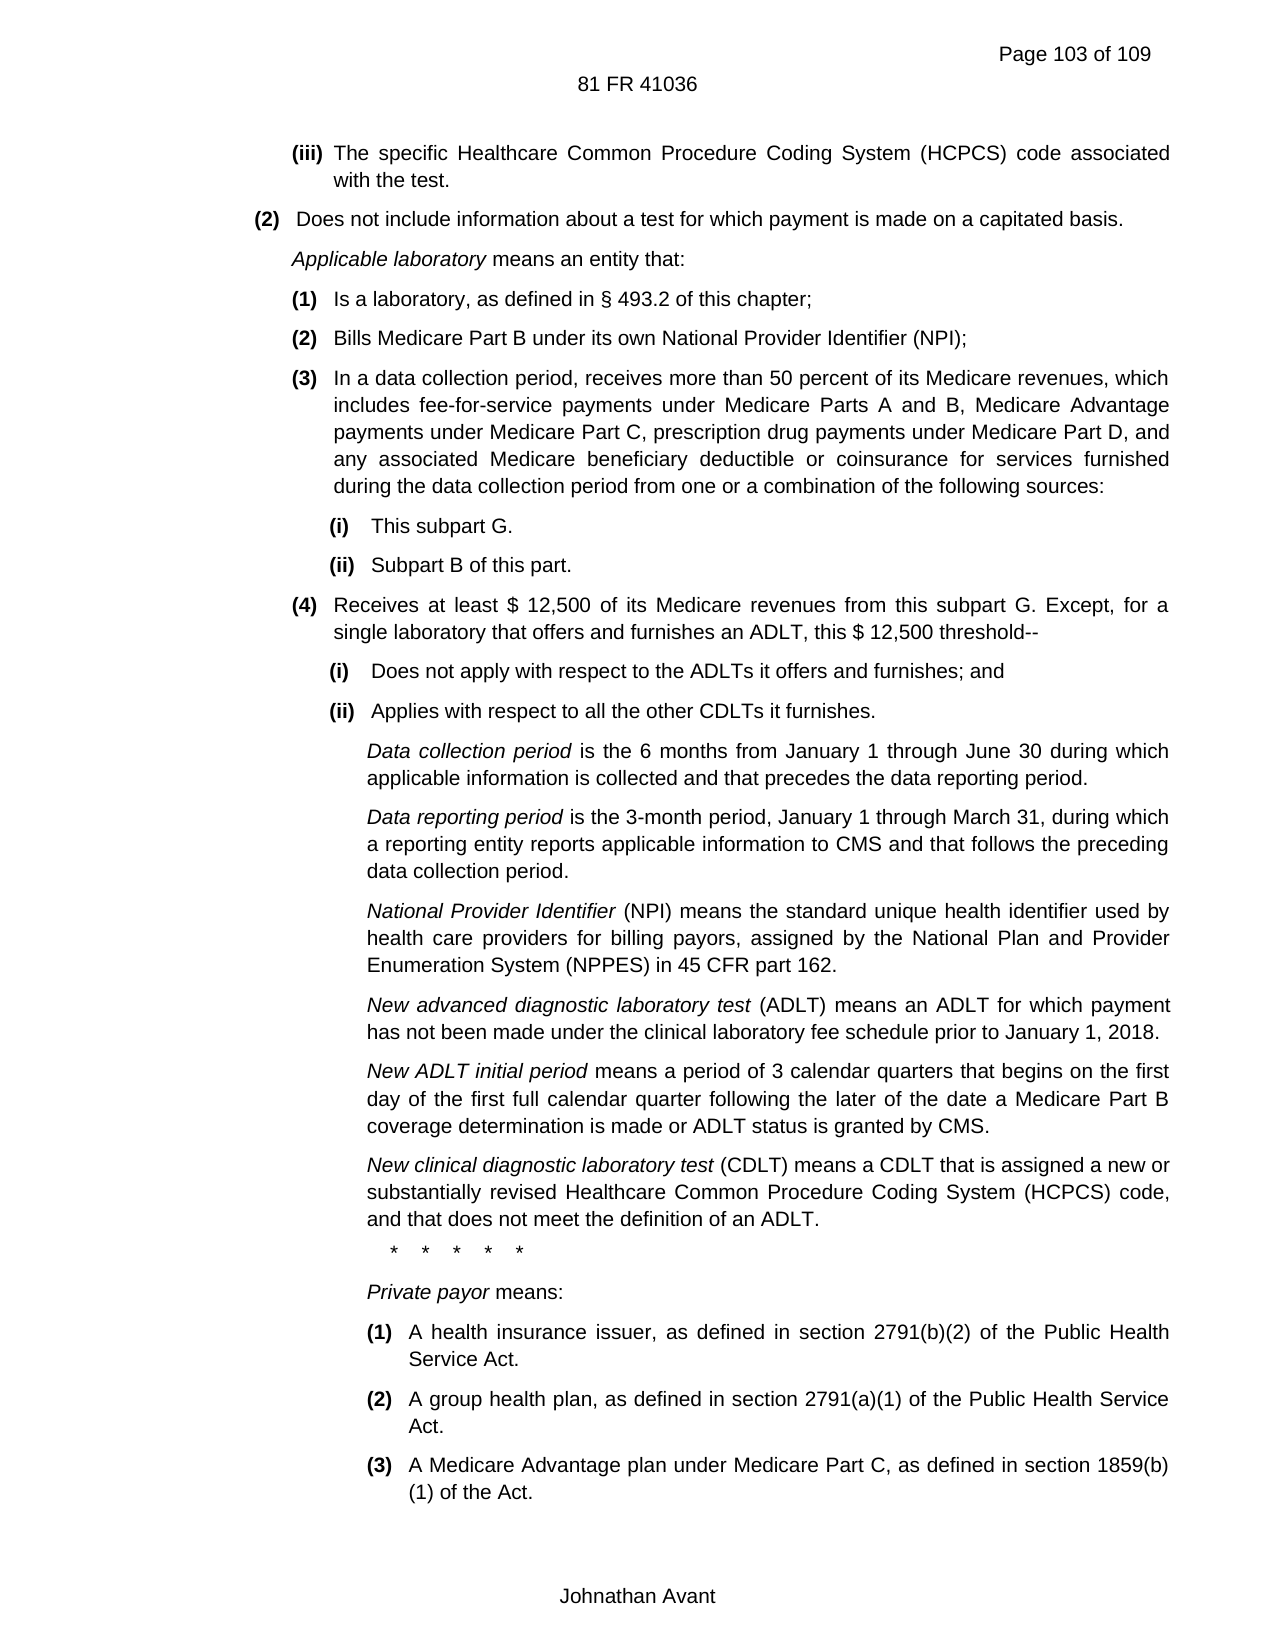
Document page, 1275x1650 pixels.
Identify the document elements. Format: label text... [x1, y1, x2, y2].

list A Medicare Advantage plan under Medicare Part C, as defined in section 1859(b)(1) of the Act. [367, 1450, 1171, 1504]
list Applies with respect to all the other CDLTs it furnishes. [329, 696, 1171, 723]
text National Provider Identifier (NPI) means the standard unique health identifier used by health care providers for billing payors, assigned by the National Plan and Provider Enumeration System (NPPES) in 45 CFR part 162. [367, 896, 1171, 977]
list Does not apply with respect to the ADLTs it offers and furnishes; and [329, 656, 1171, 683]
list Receives at least $ 12,500 of its Medicare revenues from this subpart G. Except, for a single laboratory that offers and furnishes an ADLT, this $ 12,500 threshold-- [292, 589, 1171, 644]
text Data reporting period is the 3-month period, January 1 through March 31, during which a reporting entity reports applicable information to CMS and that follows the preceding data collection period. [367, 802, 1171, 883]
text New ADLT initial period means a period of 3 calendar quarters that begins on the first day of the first full calendar quarter following the later of the date a Medicare Part B coverage determination is made or ADLT status is granted by CMS. [367, 1056, 1171, 1137]
list In a data collection period, receives more than 50 percent of its Medicare revenues, which includes fee-for-service payments under Medicare Parts A and B, Medicare Advantage payments under Medicare Part C, prescription drug payments under Medicare Part D, and any associated Medicare beneficiary deductible or coinsurance for services furnished during the data collection period from one or a combination of the following sources: [292, 362, 1171, 498]
text * * * * * [367, 1237, 1171, 1264]
list Bills Medicare Part B under its own National Provider Identifier (NPI); [292, 323, 1171, 350]
text Data collection period is the 6 months from January 1 through June 30 during which applicable information is collected and that precedes the data reporting period. [367, 735, 1171, 789]
text New advanced diagnostic laboratory test (ADLT) means an ADLT for which payment has not been made under the clinical laboratory fee schedule prior to January 1, 2018. [367, 989, 1171, 1044]
list The specific Healthcare Common Procedure Coding System (HCPCS) code associated with the test. [292, 137, 1171, 192]
list Subpart B of this part. [329, 550, 1171, 577]
list A group health plan, as defined in section 2791(a)(1) of the Public Health Service Act. [367, 1383, 1171, 1437]
list Does not include information about a test for which payment is made on a capitated basis. [254, 204, 1171, 231]
text Private payor means: [367, 1277, 1171, 1304]
list Is a laboratory, as defined in § 493.2 of this chapter; [292, 283, 1171, 310]
text Applicable laboratory means an entity that: [292, 244, 1171, 271]
text New clinical diagnostic laboratory test (CDLT) means a CDLT that is assigned a new or substantially revised Healthcare Common Procedure Coding System (HCPCS) code, and that does not meet the definition of an ADLT. [367, 1150, 1171, 1231]
list This subpart G. [329, 510, 1171, 537]
list A health insurance issuer, as defined in section 2791(b)(2) of the Public Health Service Act. [367, 1317, 1171, 1371]
